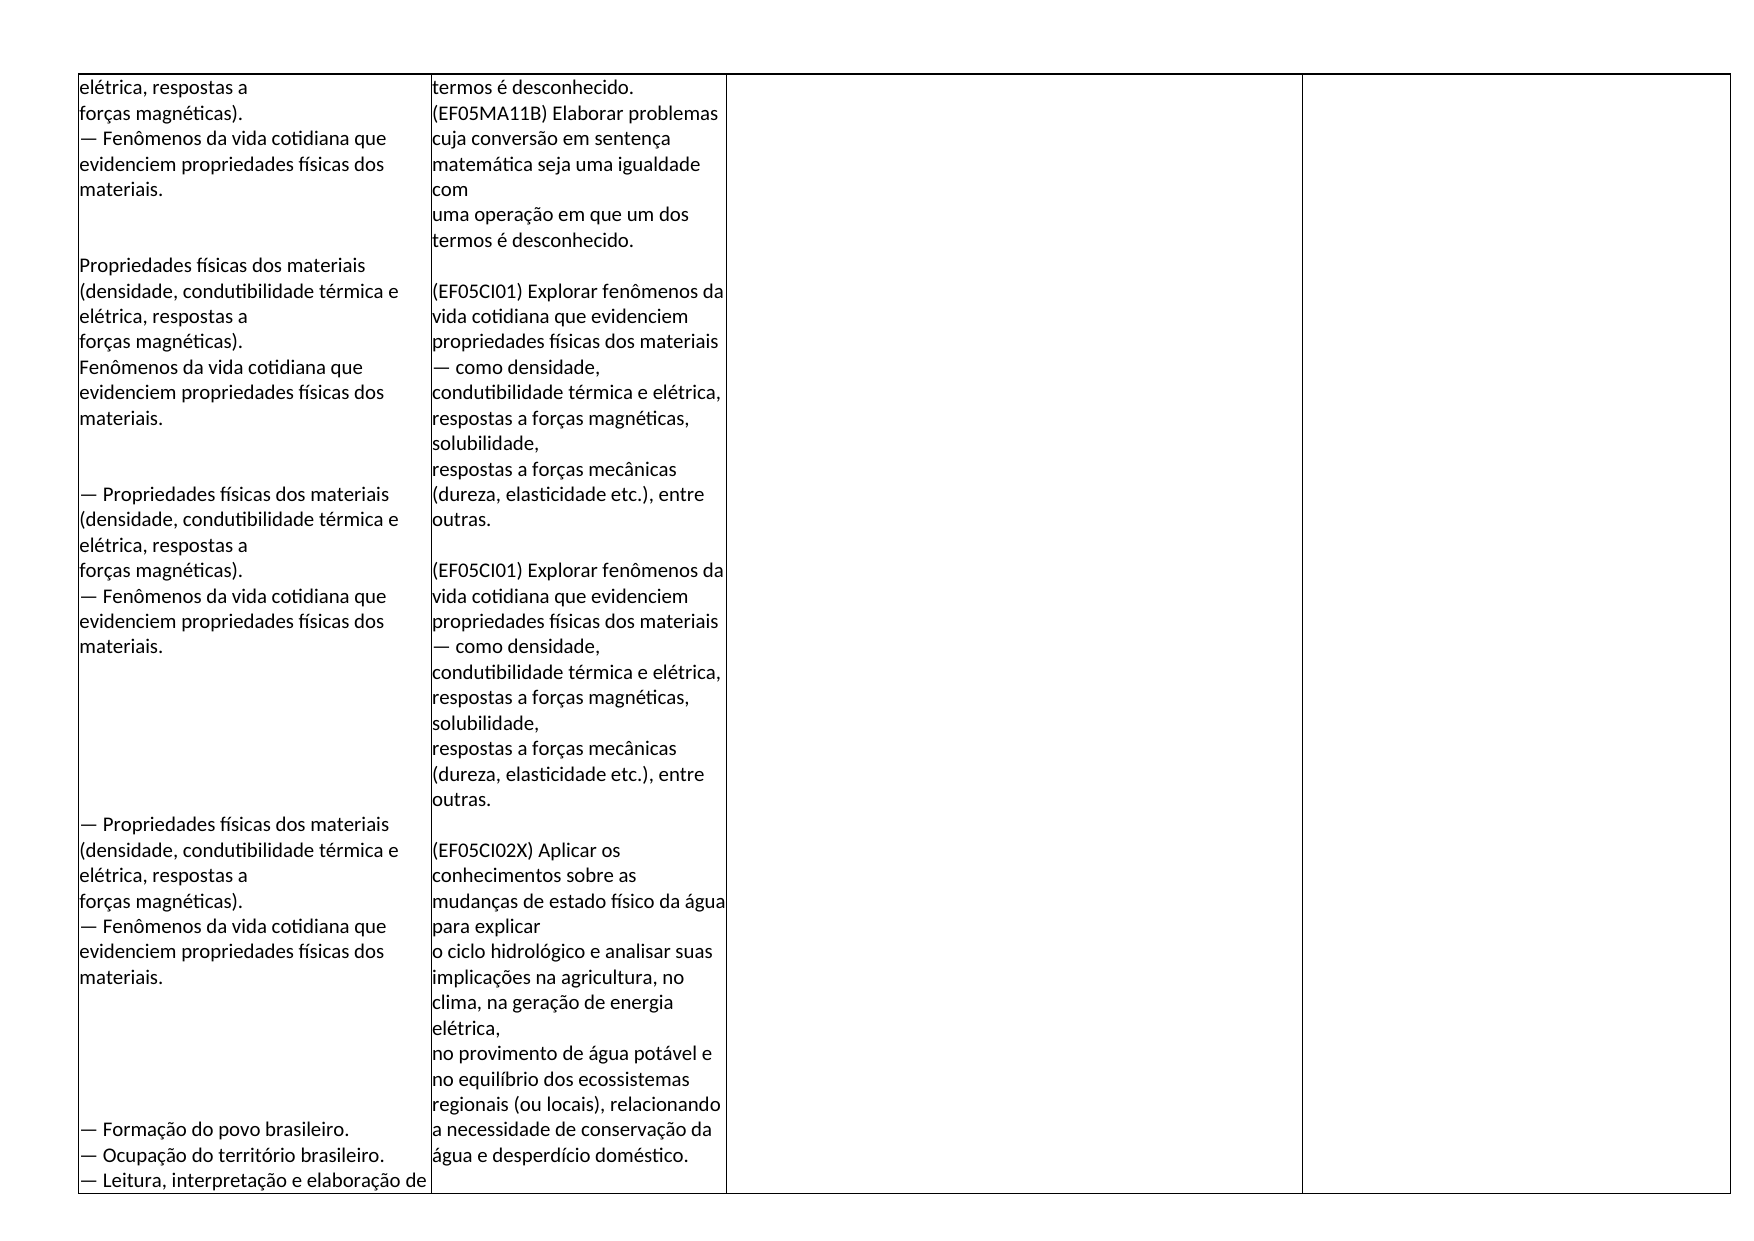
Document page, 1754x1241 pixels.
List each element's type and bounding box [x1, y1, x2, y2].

table_cell [79, 75, 431, 1193]
table_cell [432, 75, 726, 1193]
table_cell [1303, 75, 1730, 1193]
table_cell [727, 75, 1302, 1193]
